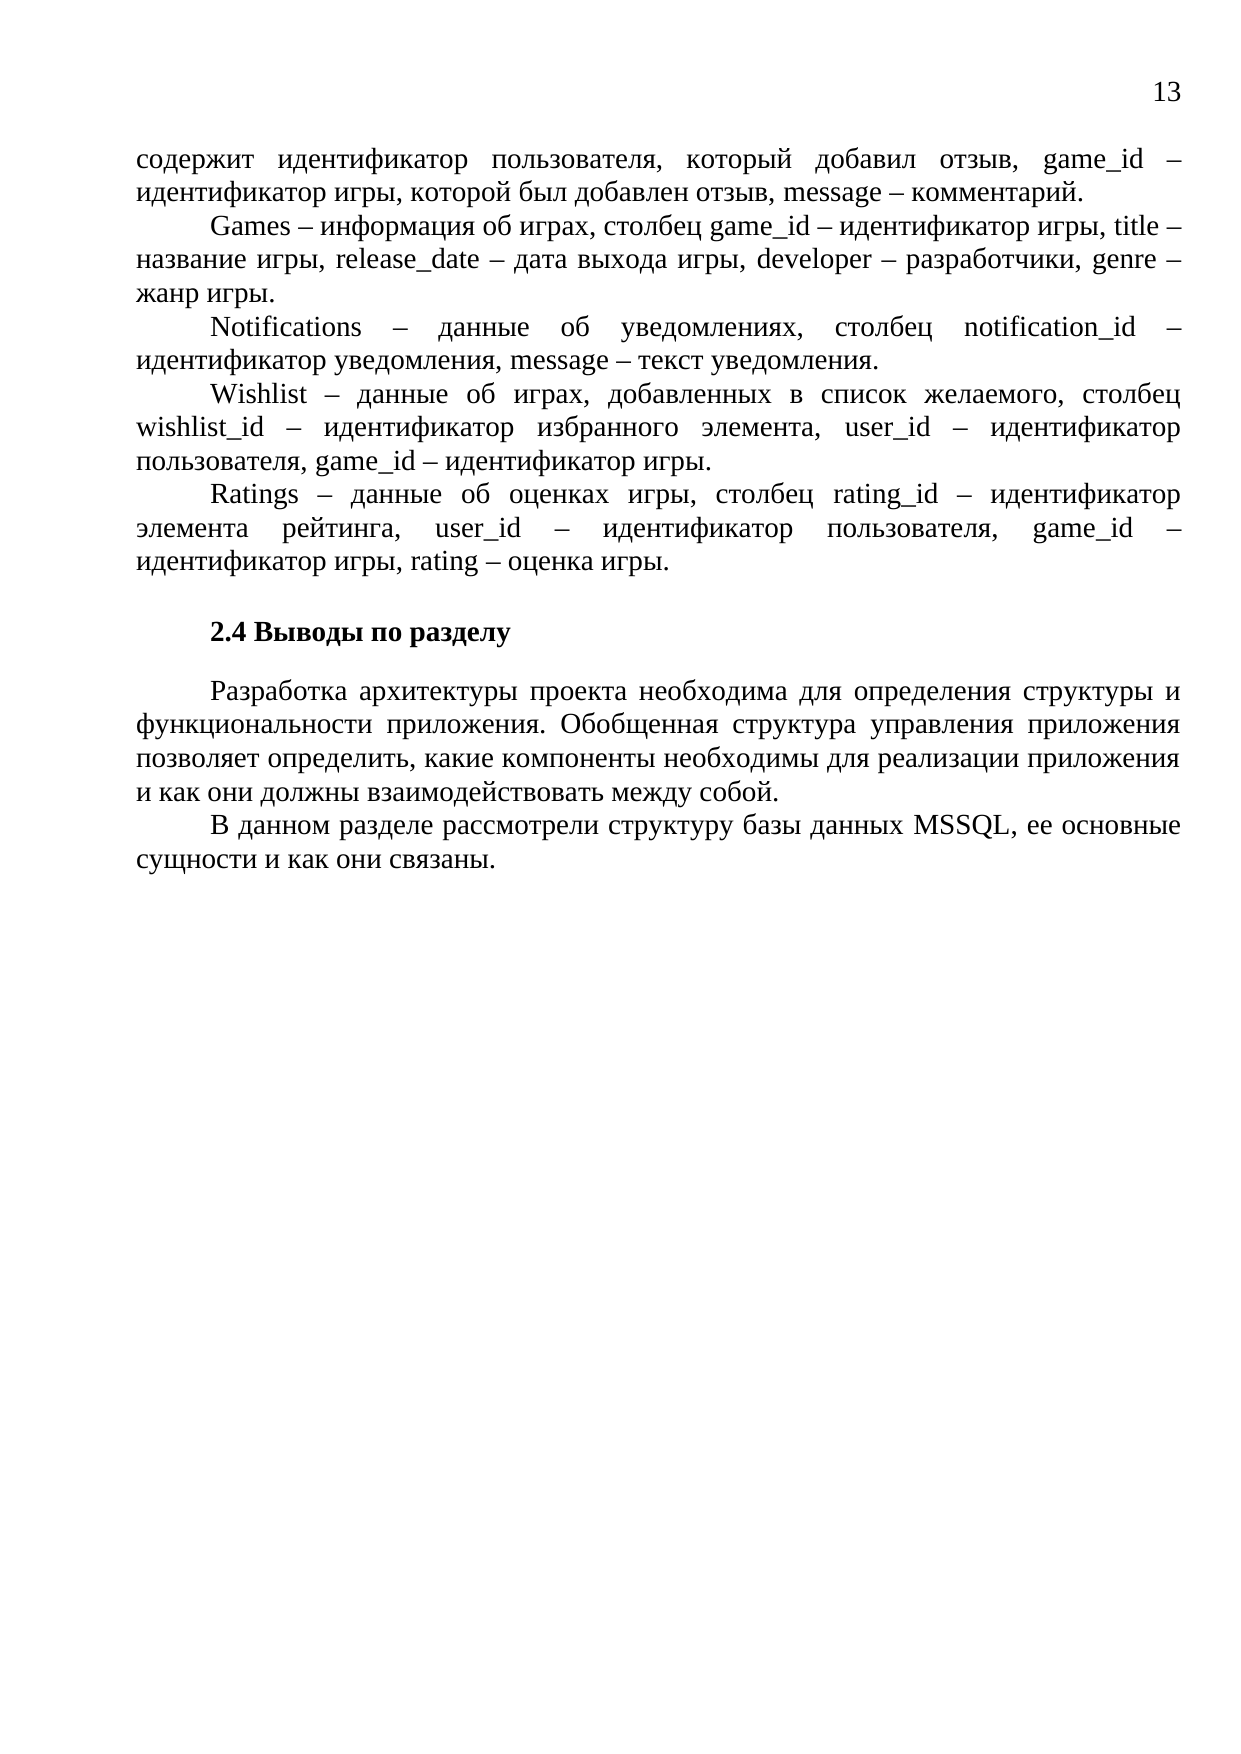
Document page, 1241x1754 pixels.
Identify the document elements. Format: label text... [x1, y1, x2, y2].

text Ratings – данные об оценках игры, столбец rating_id – идентификатор элемента рейтинга, user_id – идентификатор пользователя, game_id – идентификатор игры, rating – оценка игры. [136, 476, 1181, 577]
text Wishlist – данные об играх, добавленных в список желаемого, столбец wishlist_id – идентификатор избранного элемента, user_id – идентификатор пользователя, game_id – идентификатор игры. [136, 376, 1181, 476]
text Notifications – данные об уведомлениях, столбец notification_id – идентификатор уведомления, message – текст уведомления. [136, 309, 1181, 376]
text В данном разделе рассмотрели структуру базы данных MSSQL, ее основные сущности и как они связаны. [136, 807, 1181, 874]
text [136, 141, 1181, 208]
subtitle 2.4 Выводы по разделу [136, 614, 1181, 648]
text Games – информация об играх, столбец game_id – идентификатор игры, title – название игры, release_date – дата выхода игры, developer – разработчики, genre – жанр игры. [136, 208, 1181, 309]
text Разработка архитектуры проекта необходима для определения структуры и функциональности приложения. Обобщенная структура управления приложения позволяет определить, какие компоненты необходимы для реализации приложения и как они должны взаимодействовать между собой. [136, 673, 1181, 807]
